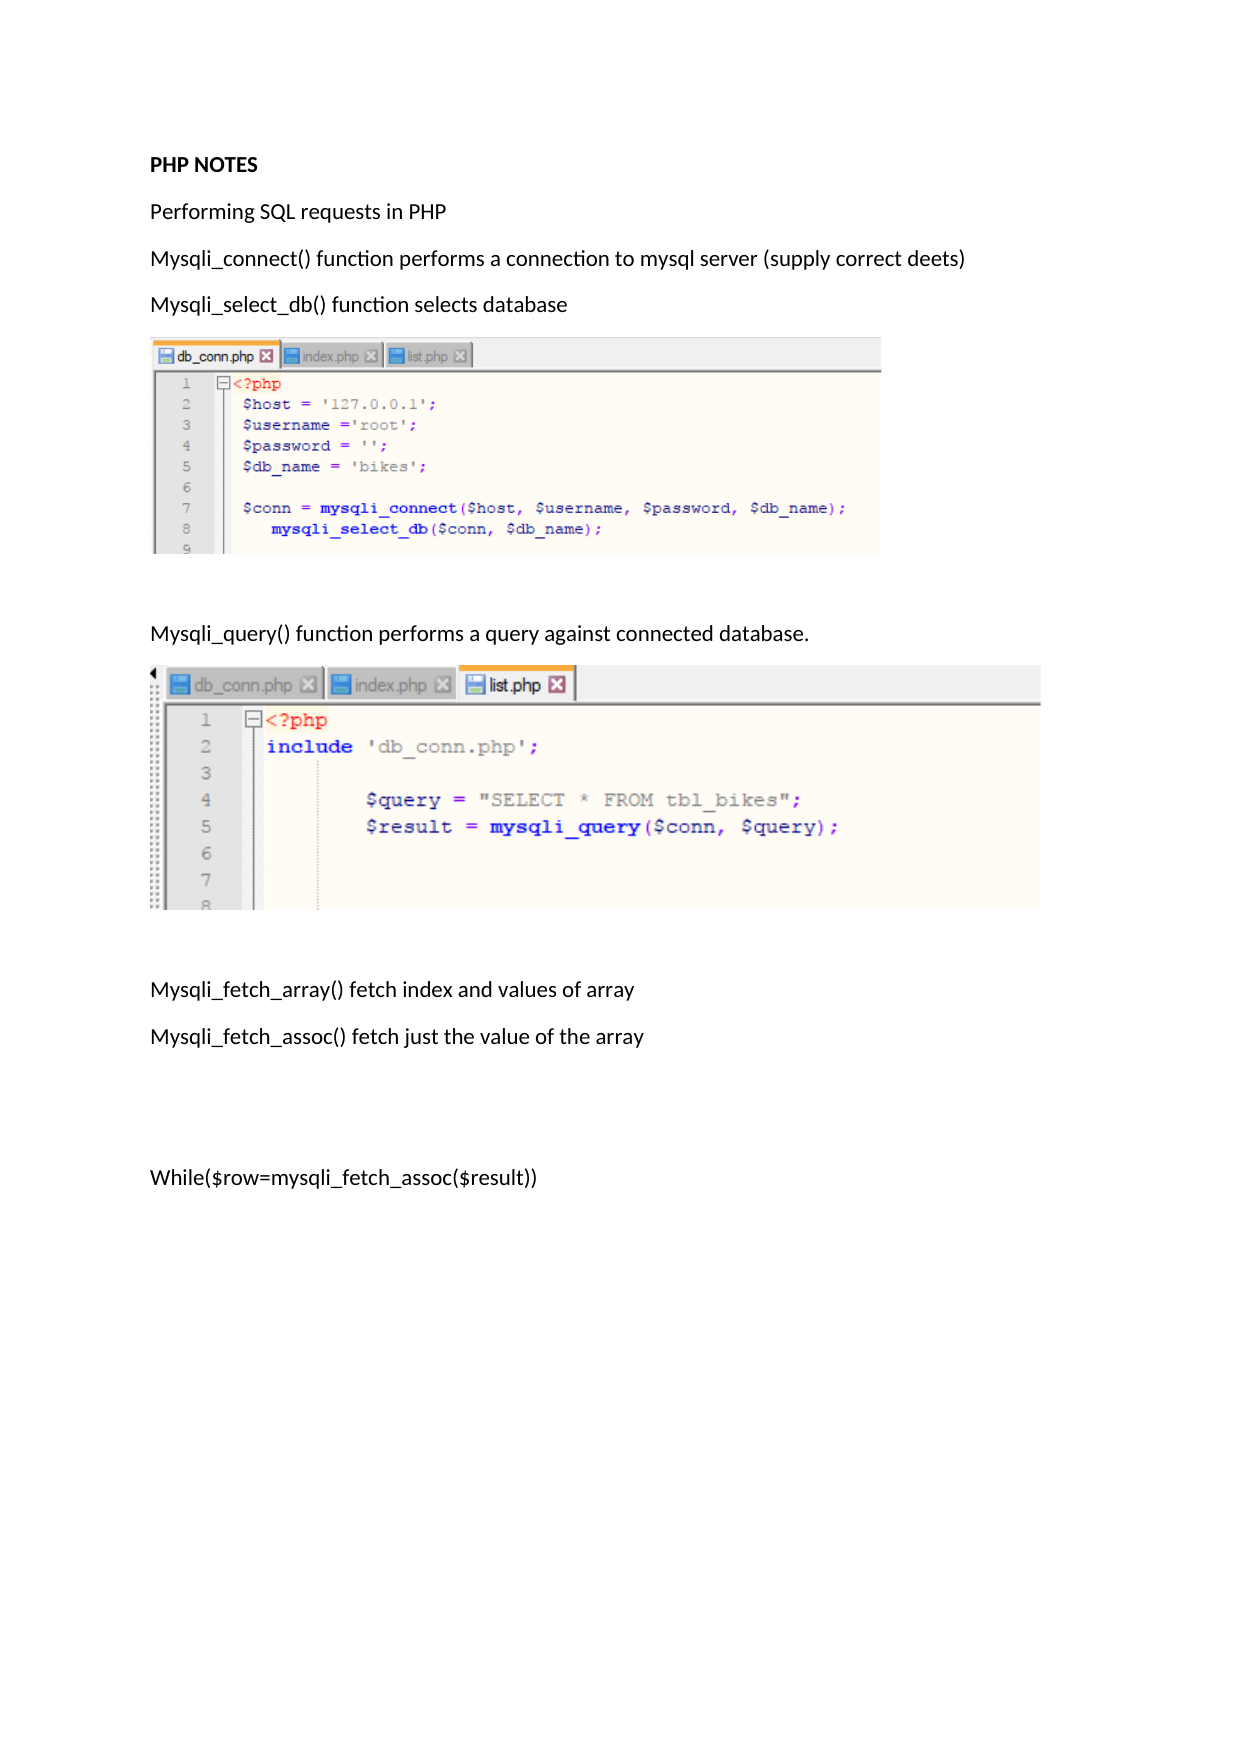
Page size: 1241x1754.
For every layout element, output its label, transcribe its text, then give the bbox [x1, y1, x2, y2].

text Mysqli_connect() function performs a connection to mysql server (supply correct deets) [150, 244, 1090, 272]
text Mysqli_select_db() function selects database [150, 291, 1090, 319]
text Mysqli_fetch_assoc() fetch just the value of the array [150, 1022, 1090, 1050]
picture [150, 665, 1041, 910]
picture [150, 337, 882, 554]
text While($row=mysqli_fetch_assoc($result)) [150, 1163, 1090, 1191]
text Performing SQL requests in PHP [150, 197, 1090, 225]
text PHP NOTES [150, 150, 1090, 178]
text Mysqli_fetch_array() fetch index and values of array [150, 975, 1090, 1003]
text Mysqli_query() function performs a query against connected database. [150, 619, 1090, 647]
